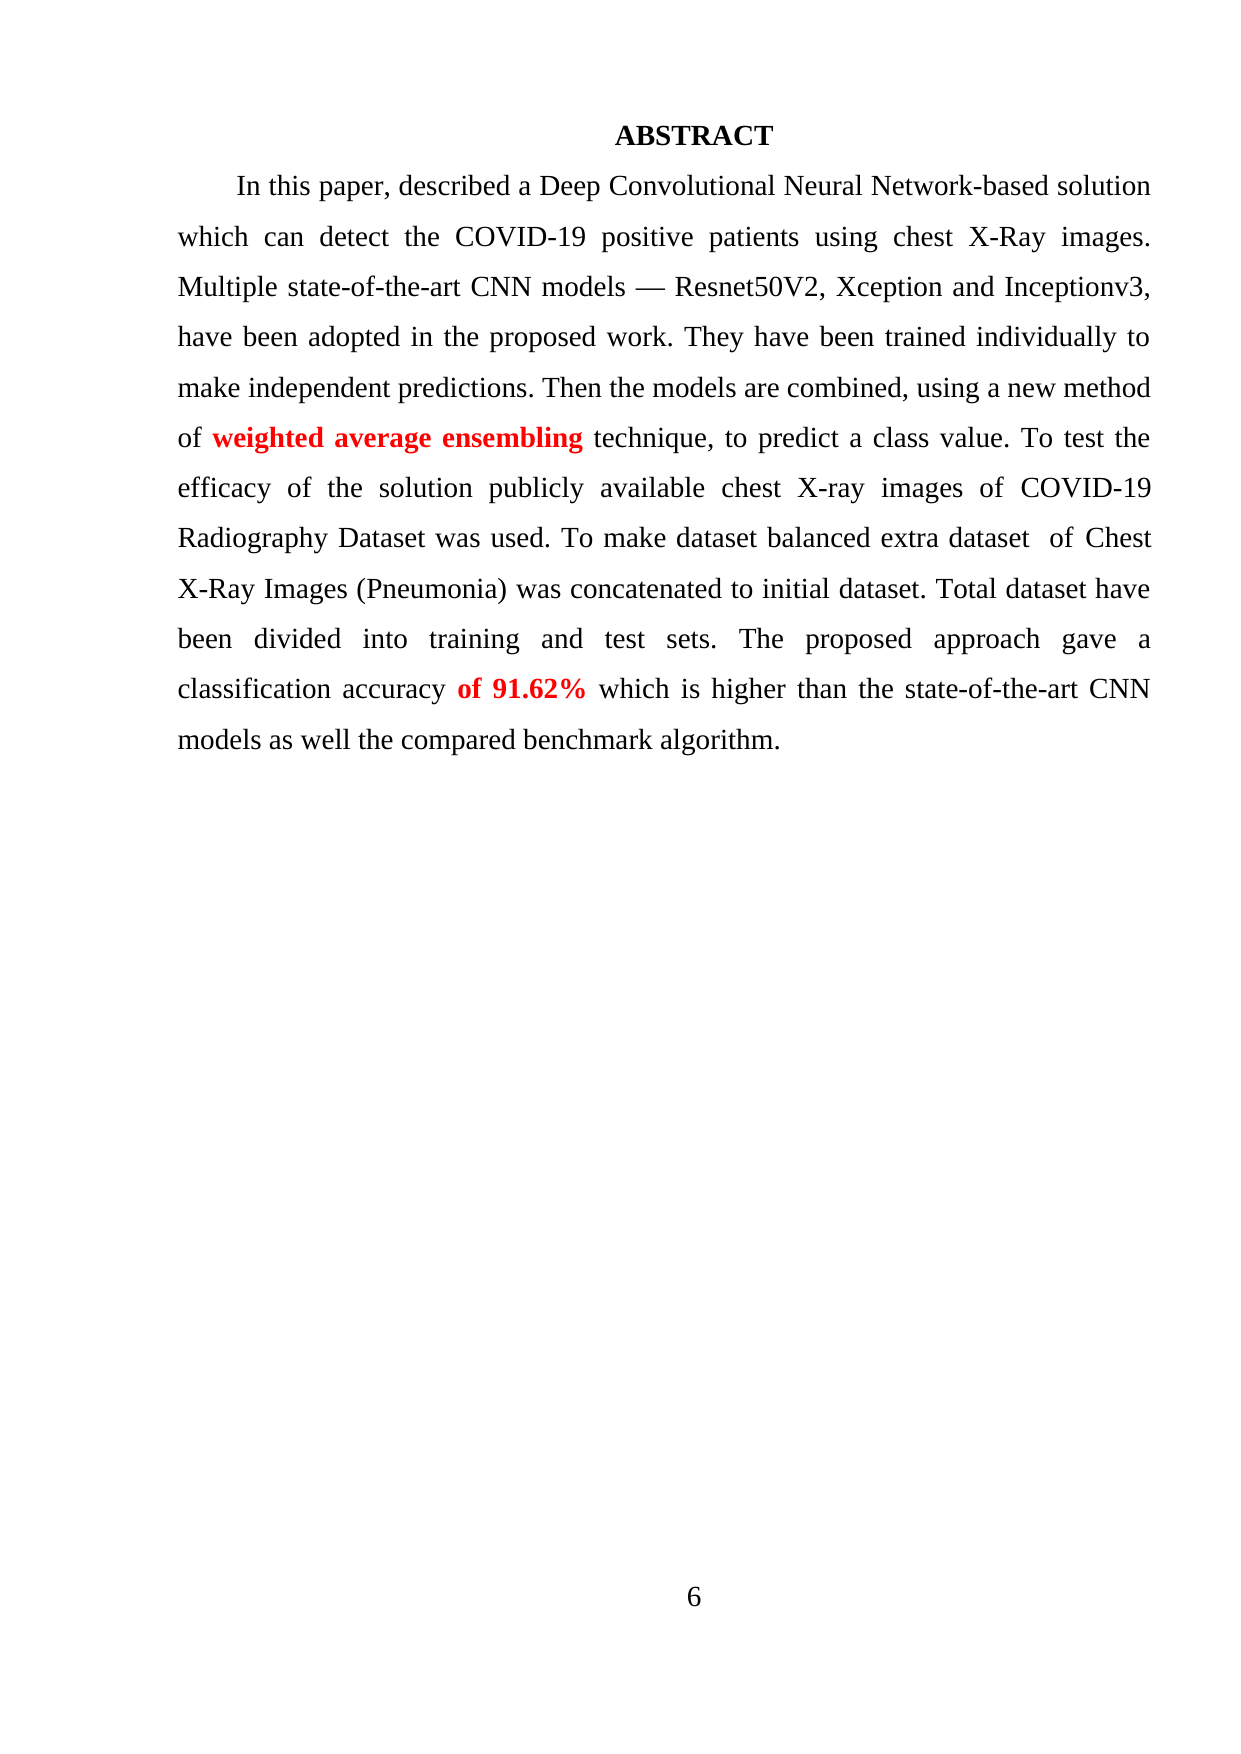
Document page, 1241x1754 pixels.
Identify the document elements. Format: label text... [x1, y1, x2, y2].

text In this paper, described a Deep Convolutional Neural Network-based solution which can detect the COVID-19 positive patients using chest X-Ray images. Multiple state-of-the-art CNN models — Resnet50V2, Xception and Inceptionv3, have been adopted in the proposed work. They have been trained individually to make independent predictions. Then the models are combined, using a new method of weighted average ensembling technique, to predict a class value. To test the efficacy of the solution publicly available chest X-ray images of COVID-19 Radiography Dataset was used. To make dataset balanced extra dataset of Chest X-Ray Images (Pneumonia) was concatenated to initial dataset. Total dataset have been divided into training and test sets. The proposed approach gave a classification accuracy of 91.62% which is higher than the state-of-the-art CNN models as well the compared benchmark algorithm. [177, 168, 1152, 755]
text ABSTRACT [177, 118, 1152, 152]
